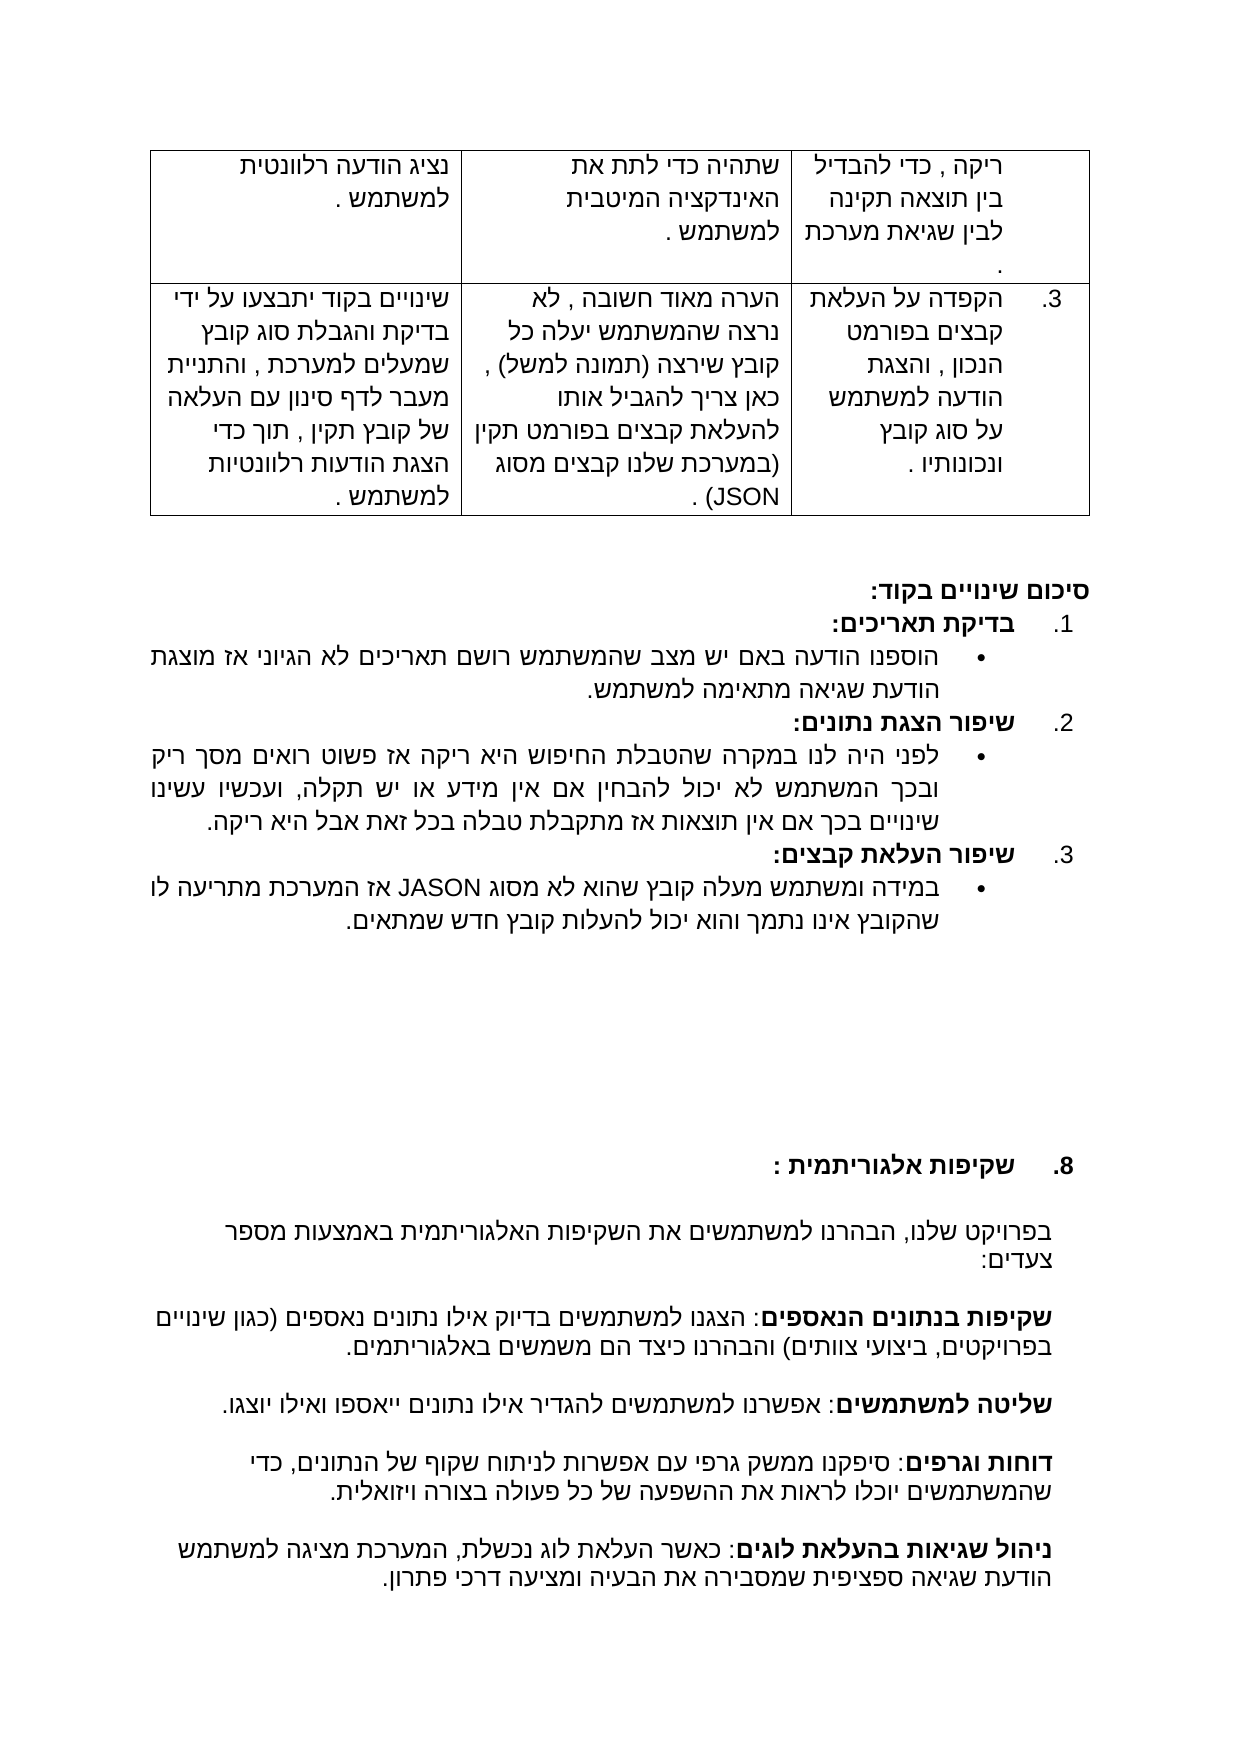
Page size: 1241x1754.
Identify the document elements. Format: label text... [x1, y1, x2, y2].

table_cell הערה מאוד חשובה , לא נרצה שהמשתמש יעלה כל קובץ שירצה (תמונה למשל) , כאן צריך להגביל אותו להעלאת קבצים בפורמט תקין (במערכת שלנו קבצים מסוג JSON) . [462, 284, 791, 514]
text סיכום שינויים בקוד: [150, 576, 1090, 605]
list במידה ומשתמש מעלה קובץ שהוא לא מסוג JASON אז המערכת מתריעה לו שהקובץ אינו נתמך והוא יכול להעלות קובץ חדש שמתאים. [150, 873, 978, 935]
list לפני היה לנו במקרה שהטבלת החיפוש היא ריקה אז פשוט רואים מסך ריק ובכך המשתמש לא יכול להבחין אם אין מידע או יש תקלה, ועכשיו עשינו שינויים בכך אם אין תוצאות אז מתקבלת טבלה בכל זאת אבל היא ריקה. [150, 741, 978, 836]
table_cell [462, 151, 791, 283]
text דוחות וגרפים: סיפקנו ממשק גרפי עם אפשרות לניתוח שקוף של הנתונים, כדי שהמשתמשים יוכלו לראות את ההשפעה של כל פעולה בצורה ויזואלית. [150, 1448, 1053, 1505]
list בדיקת תאריכים: [150, 609, 1053, 638]
list הוספנו הודעה באם יש מצב שהמשתמש רושם תאריכים לא הגיוני אז מוצגת הודעת שגיאה מתאימה למשתמש. [150, 642, 978, 704]
table_cell הקפדה על העלאת קבצים בפורמט הנכון , והצגת הודעה למשתמש על סוג קובץ ונכונותיו . [792, 284, 1089, 514]
text שליטה למשתמשים: אפשרנו למשתמשים להגדיר אילו נתונים ייאספו ואילו יוצגו. [150, 1390, 1053, 1419]
table_cell שינויים בקוד יתבצעו על ידי בדיקת והגבלת סוג קובץ שמעלים למערכת , והתניית מעבר לדף סינון עם העלאה של קובץ תקין , תוך כדי הצגת הודעות רלוונטיות למשתמש . [151, 284, 461, 514]
text שקיפות בנתונים הנאספים: הצגנו למשתמשים בדיוק אילו נתונים נאספים (כגון שינויים בפרויקטים, ביצועי צוותים) והבהרנו כיצד הם משמשים באלגוריתמים. [150, 1303, 1053, 1361]
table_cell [792, 151, 1089, 283]
list שיפור הצגת נתונים: [150, 708, 1053, 737]
list שקיפות אלגוריתמית : [150, 1151, 1053, 1179]
text ניהול שגיאות בהעלאת לוגים: כאשר העלאת לוג נכשלת, המערכת מציגה למשתמש הודעת שגיאה ספציפית שמסבירה את הבעיה ומציעה דרכי פתרון. [150, 1534, 1053, 1592]
list שיפור העלאת קבצים: [150, 840, 1053, 869]
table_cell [151, 151, 461, 283]
text בפרויקט שלנו, הבהרנו למשתמשים את השקיפות האלגוריתמית באמצעות מספר צעדים: [150, 1217, 1053, 1274]
